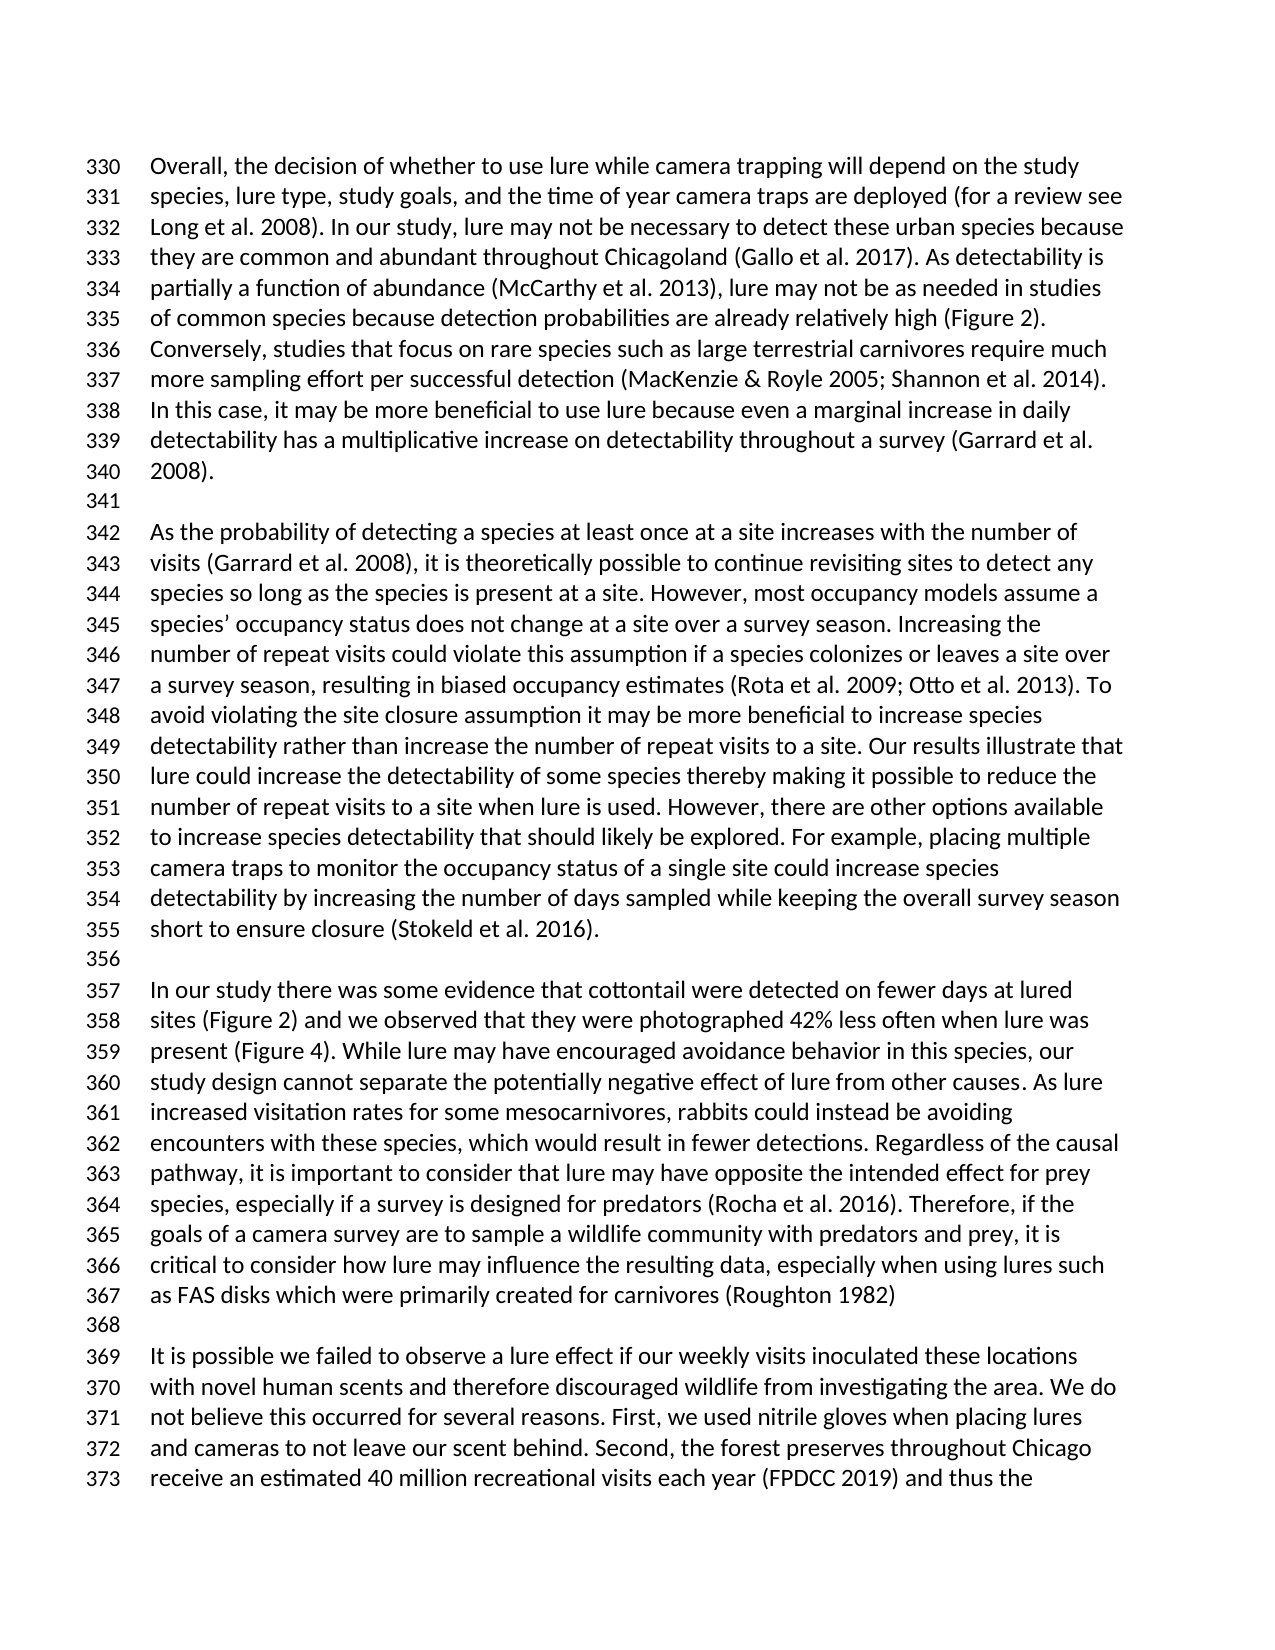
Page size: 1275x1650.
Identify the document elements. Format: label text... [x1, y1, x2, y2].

text In our study there was some evidence that cottontail were detected on fewer days at lured sites (Figure 2) and we observed that they were photographed 42% less often when lure was present (Figure 4). While lure may have encouraged avoidance behavior in this species, our study design cannot separate the potentially negative effect of lure from other causes. As lure increased visitation rates for some mesocarnivores, rabbits could instead be avoiding encounters with these species, which would result in fewer detections. Regardless of the causal pathway, it is important to consider that lure may have opposite the intended effect for prey species, especially if a survey is designed for predators (Rocha et al. 2016). Therefore, if the goals of a camera survey are to sample a wildlife community with predators and prey, it is critical to consider how lure may influence the resulting data, especially when using lures such as FAS disks which were primarily created for carnivores (Roughton 1982) [150, 974, 1125, 1310]
text Overall, the decision of whether to use lure while camera trapping will depend on the study species, lure type, study goals, and the time of year camera traps are deployed (for a review see Long et al. 2008). In our study, lure may not be necessary to detect these urban species because they are common and abundant throughout Chicagoland (Gallo et al. 2017). As detectability is partially a function of abundance (McCarthy et al. 2013), lure may not be as needed in studies of common species because detection probabilities are already relatively high (Figure 2). Conversely, studies that focus on rare species such as large terrestrial carnivores require much more sampling effort per successful detection (MacKenzie & Royle 2005; Shannon et al. 2014). In this case, it may be more beneficial to use lure because even a marginal increase in daily detectability has a multiplicative increase on detectability throughout a survey (Garrard et al. 2008). [150, 150, 1125, 486]
text As the probability of detecting a species at least once at a site increases with the number of visits (Garrard et al. 2008), it is theoretically possible to continue revisiting sites to detect any species so long as the species is present at a site. However, most occupancy models assume a species’ occupancy status does not change at a site over a survey season. Increasing the number of repeat visits could violate this assumption if a species colonizes or leaves a site over a survey season, resulting in biased occupancy estimates (Rota et al. 2009; Otto et al. 2013). To avoid violating the site closure assumption it may be more beneficial to increase species detectability rather than increase the number of repeat visits to a site. Our results illustrate that lure could increase the detectability of some species thereby making it possible to reduce the number of repeat visits to a site when lure is used. However, there are other options available to increase species detectability that should likely be explored. For example, placing multiple camera traps to monitor the occupancy status of a single site could increase species detectability by increasing the number of days sampled while keeping the overall survey season short to ensure closure (Stokeld et al. 2016). [150, 516, 1125, 943]
